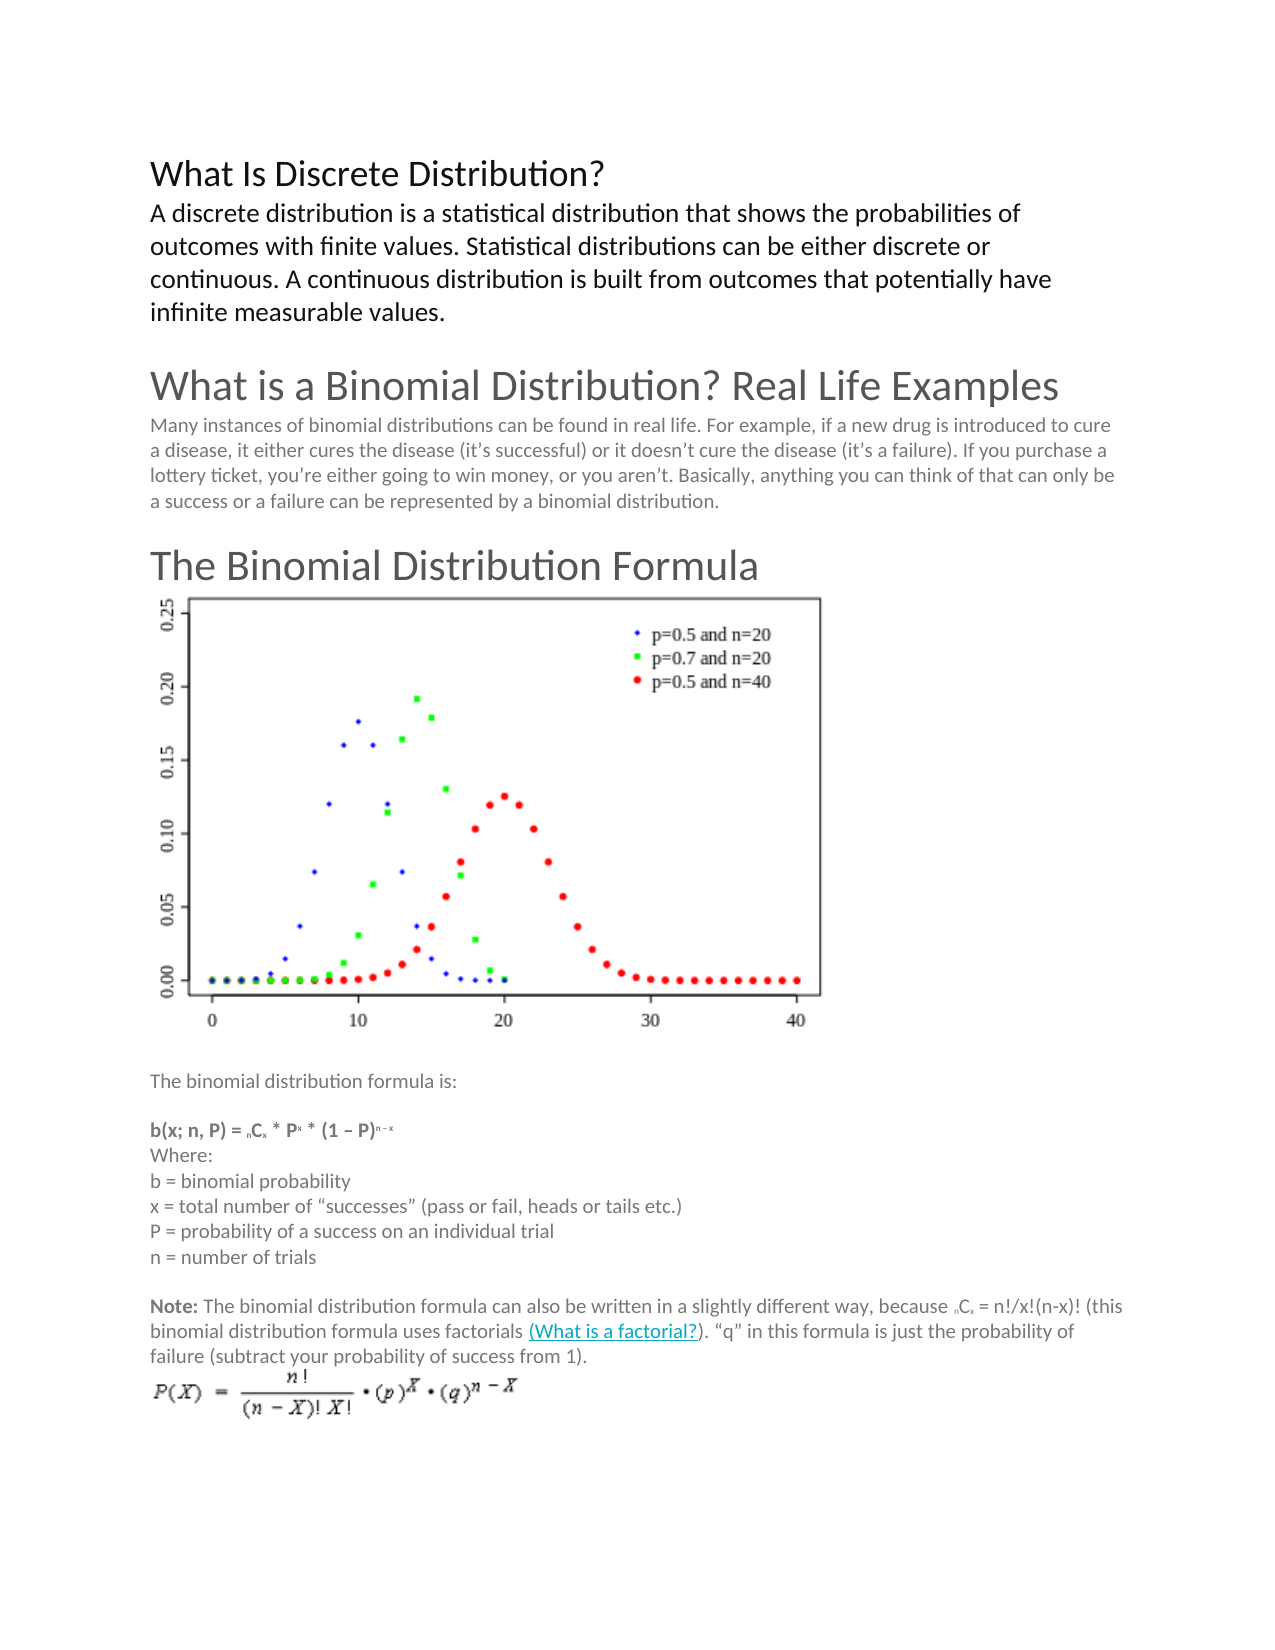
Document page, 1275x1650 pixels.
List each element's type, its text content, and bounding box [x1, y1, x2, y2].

picture [150, 591, 829, 1044]
text Where: b = binomial probability x = total number of “successes” (pass or fail, heads or tails etc.) P = probability of a success on an individual trial n = number of trials [150, 1142, 1125, 1269]
text b(x; n, P) = nCx * Px * (1 – P)n – x [150, 1117, 1125, 1142]
text What is a Binomial Distribution? Real Life Examples [150, 357, 1125, 412]
text Many instances of binomial distributions can be found in real life. For example, if a new drug is introduced to cure a disease, it either cures the disease (it’s successful) or it doesn’t cure the disease (it’s a failure). If you purchase a lottery ticket, you’re either going to win money, or you aren’t. Basically, anything you can think of that can only be a success or a failure can be represented by a binomial distribution. [150, 412, 1125, 513]
text A discrete distribution is a statistical distribution that shows the probabilities of outcomes with finite values. Statistical distributions can be either discrete or continuous. A continuous distribution is built from outcomes that potentially have infinite measurable values. [150, 196, 1125, 328]
text Note: The binomial distribution formula can also be written in a slightly different way, because nCx = n!/x!(n-x)! (this binomial distribution formula uses factorials (What is a factorial?). “q” in this formula is just the probability of failure (subtract your probability of success from 1). [150, 1293, 1125, 1427]
subtitle What Is Discrete Distribution? [150, 150, 1125, 196]
picture [150, 1369, 536, 1427]
text The binomial distribution formula is: [150, 1068, 1125, 1093]
text The Binomial Distribution Formula [150, 537, 1125, 592]
